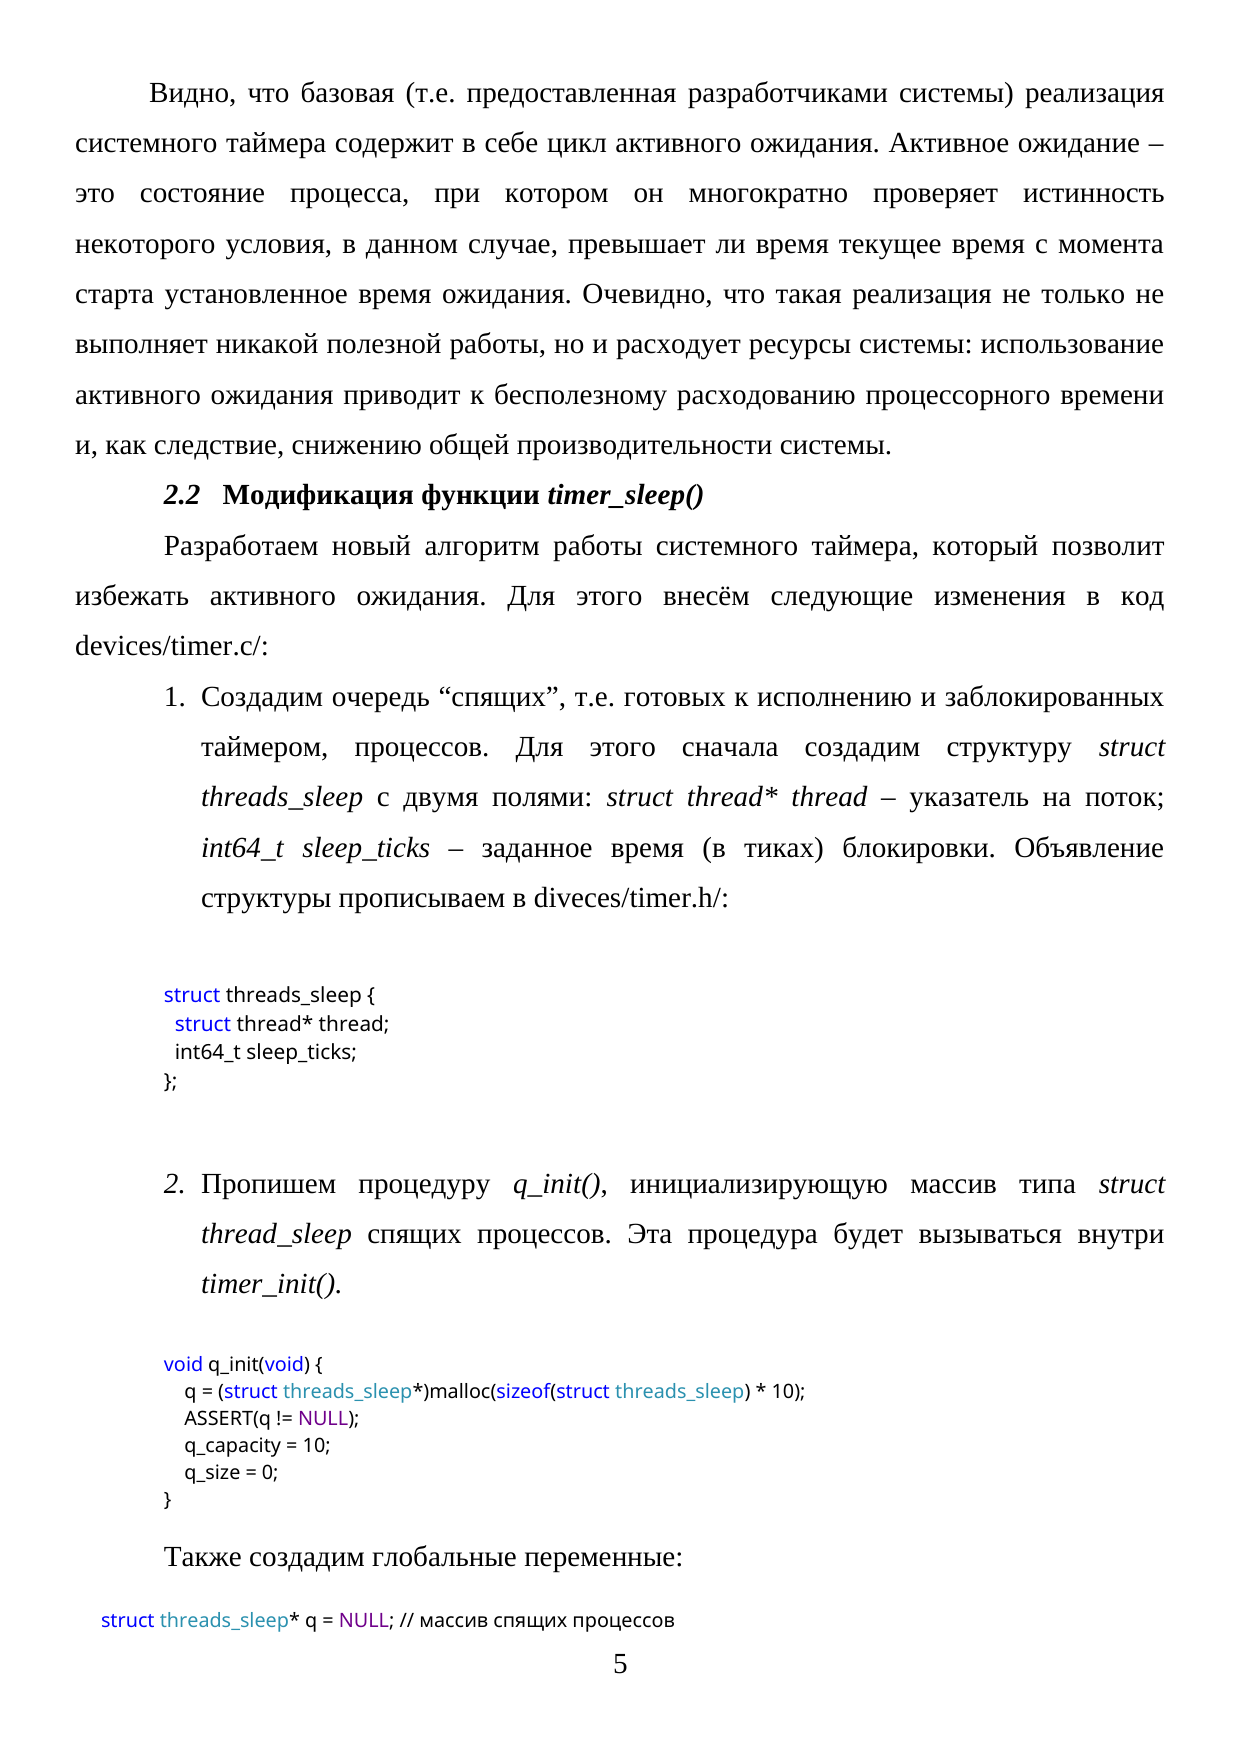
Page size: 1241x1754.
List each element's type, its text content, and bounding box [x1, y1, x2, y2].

subtitle Модификация функции timer_sleep() [75, 477, 1165, 511]
text struct threads_sleep { [164, 981, 1165, 1009]
text void q_init(void) { [164, 1351, 1165, 1377]
text struct threads_sleep* q = NULL; // массив спящих процессов [75, 1606, 1165, 1633]
text q_size = 0; [164, 1458, 1165, 1485]
text int64_t sleep_ticks; [164, 1037, 1165, 1066]
text } [164, 1485, 1165, 1512]
text struct thread* thread; [164, 1009, 1165, 1037]
text q = (struct threads_sleep*)malloc(sizeof(struct threads_sleep) * 10); [164, 1377, 1165, 1404]
text q_capacity = 10; [164, 1431, 1165, 1458]
text Также создадим глобальные переменные: [164, 1539, 1165, 1573]
text ASSERT(q != NULL); [164, 1404, 1165, 1431]
list Создадим очередь “спящих”, т.е. готовых к исполнению и заблокированных таймером, процессов. Для этого сначала создадим структуру struct threads_sleep с двумя полями: struct thread* thread – указатель на поток; int64_t sleep_ticks – заданное время (в тиках) блокировки. Объявление структуры прописываем в diveces/timer.h/: [164, 679, 1165, 913]
text Разработаем новый алгоритм работы системного таймера, который позволит избежать активного ожидания. Для этого внесём следующие изменения в код devices/timer.c/: [75, 528, 1165, 662]
list Пропишем процедуру q_init(), инициализирующую массив типа struct thread_sleep спящих процессов. Эта процедура будет вызываться внутри timer_init(). [164, 1166, 1165, 1300]
text }; [164, 1066, 1165, 1094]
text Видно, что базовая (т.е. предоставленная разработчиками системы) реализация системного таймера содержит в себе цикл активного ожидания. Активное ожидание – это состояние процесса, при котором он многократно проверяет истинность некоторого условия, в данном случае, превышает ли время текущее время с момента старта установленное время ожидания. Очевидно, что такая реализация не только не выполняет никакой полезной работы, но и расходует ресурсы системы: использование активного ожидания приводит к бесполезному расходованию процессорного времени и, как следствие, снижению общей производительности системы. [75, 75, 1165, 461]
